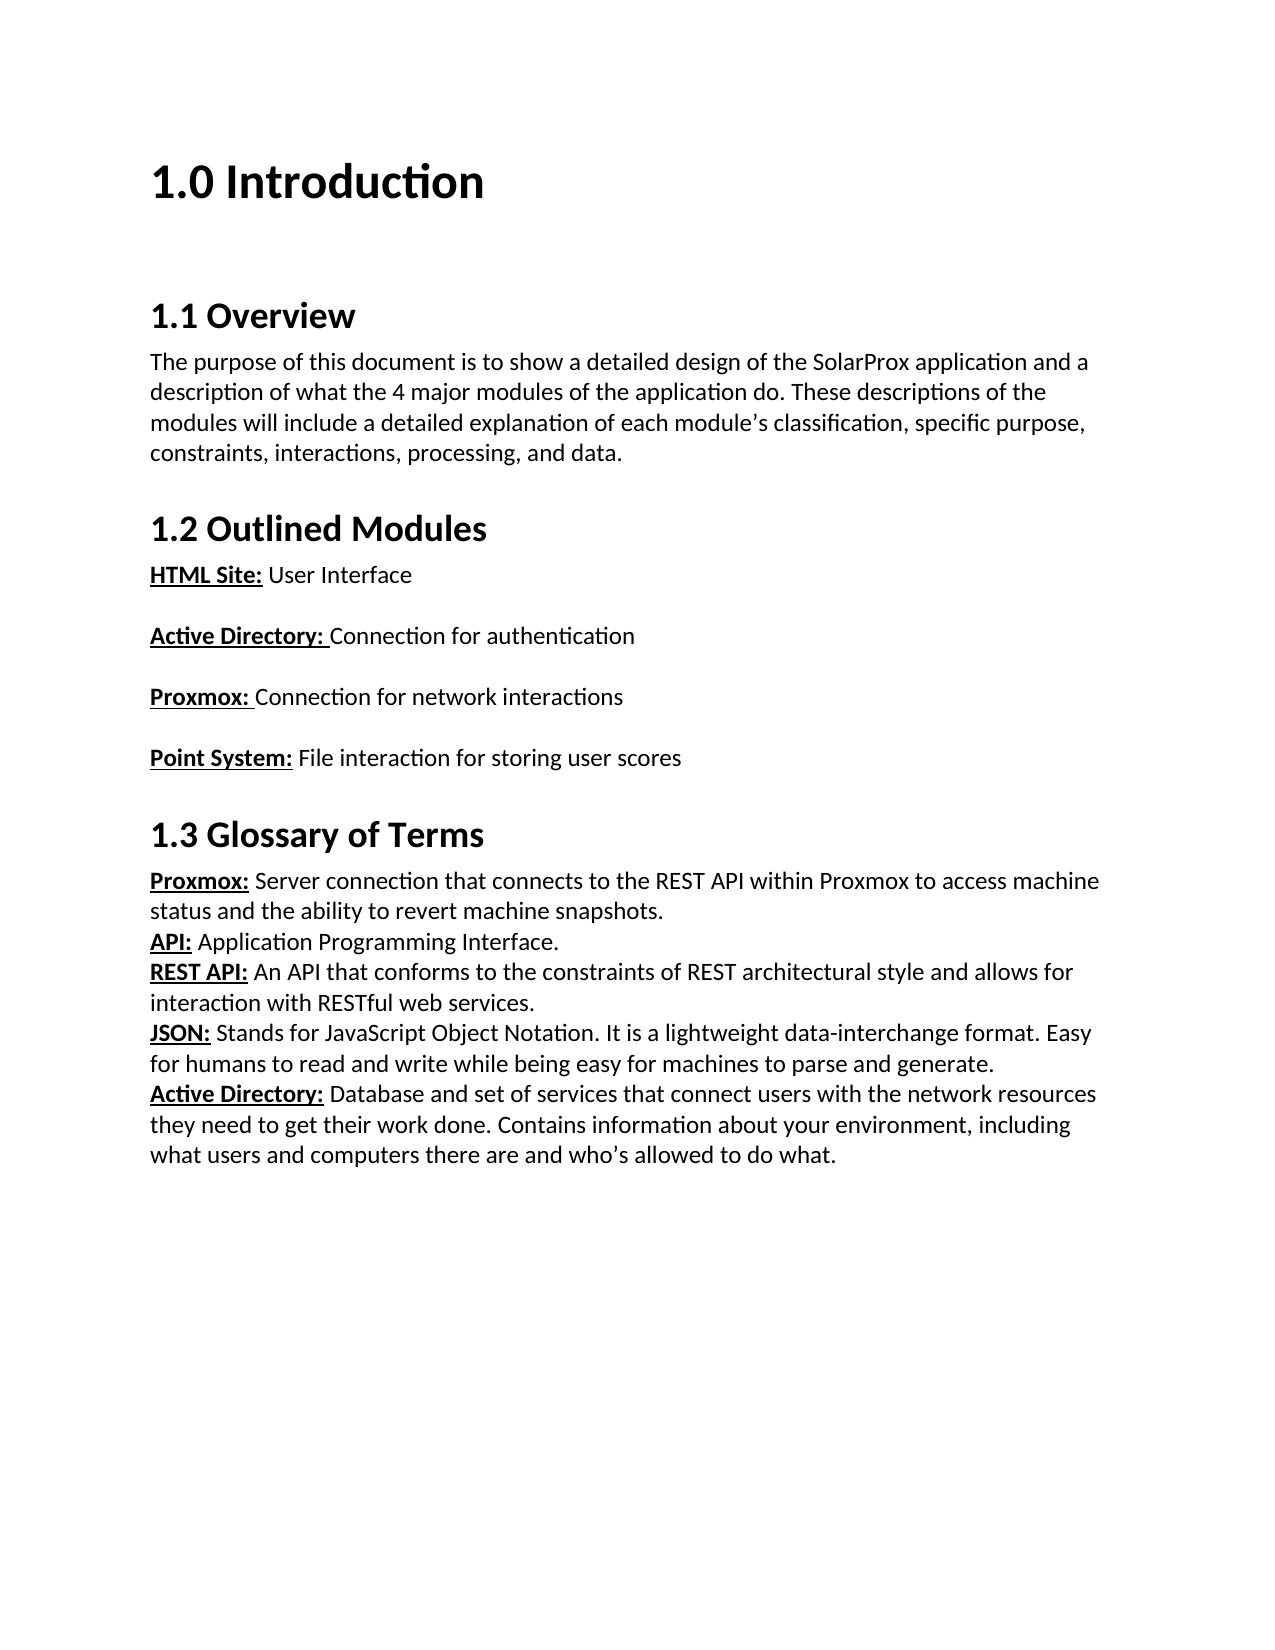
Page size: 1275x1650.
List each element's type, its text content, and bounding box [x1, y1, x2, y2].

subtitle 1.1 Overview [150, 292, 1125, 337]
text Proxmox: Server connection that connects to the REST API within Proxmox to access machine status and the ability to revert machine snapshots. [150, 865, 1125, 926]
subtitle 1.0 Introduction [150, 150, 1125, 211]
text Active Directory: Connection for authentication [150, 621, 1125, 651]
text REST API: An API that conforms to the constraints of REST architectural style and allows for interaction with RESTful web services. [150, 956, 1125, 1017]
text The purpose of this document is to show a detailed design of the SolarProx application and a description of what the 4 major modules of the application do. These descriptions of the modules will include a detailed explanation of each module’s classification, specific purpose, constraints, interactions, processing, and data. [150, 346, 1125, 468]
text HTML Site: User Interface [150, 559, 1125, 590]
subtitle 1.2 Outlined Modules [150, 505, 1125, 551]
text JSON: Stands for JavaScript Object Notation. It is a lightweight data-interchange format. Easy for humans to read and write while being easy for machines to parse and generate. [150, 1017, 1125, 1078]
text API: Application Programming Interface. [150, 926, 1125, 956]
text Active Directory: Database and set of services that connect users with the network resources they need to get their work done. Contains information about your environment, including what users and computers there are and who’s allowed to do what. [150, 1078, 1125, 1170]
text Proxmox: Connection for network interactions [150, 682, 1125, 712]
text Point System: File interaction for storing user scores [150, 743, 1125, 773]
subtitle 1.3 Glossary of Terms [150, 811, 1125, 856]
